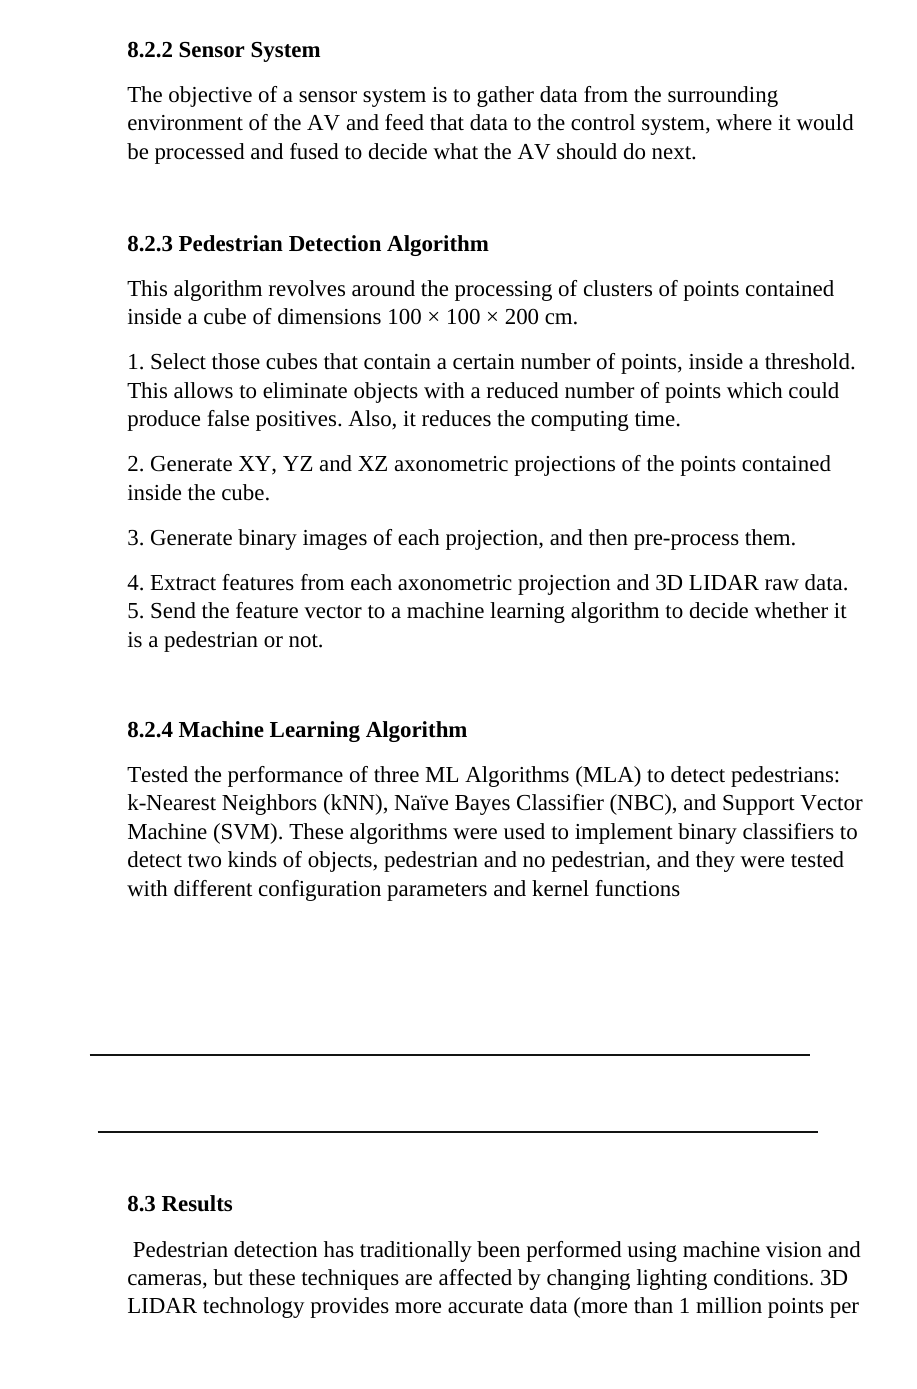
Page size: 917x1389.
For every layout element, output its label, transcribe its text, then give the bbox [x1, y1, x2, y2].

text Tested the performance of three ML Algorithms (MLA) to detect pedestrians: k-Nearest Neighbors (kNN), Naïve Bayes Classifier (NBC), and Support Vector Machine (SVM). These algorithms were used to implement binary classifiers to detect two kinds of objects, pedestrian and no pedestrian, and they were tested with different configuration parameters and kernel functions [127, 761, 864, 901]
text 8.2.2 Sensor System [127, 36, 864, 62]
text The objective of a sensor system is to gather data from the surrounding environment of the AV and feed that data to the control system, where it would be processed and fused to decide what the AV should do next. [127, 81, 864, 164]
text 3. Generate binary images of each projection, and then pre-process them. [127, 524, 864, 550]
text 8.3 Results [127, 1191, 864, 1217]
text 4. Extract features from each axonometric projection and 3D LIDAR raw data. 5. Send the feature vector to a machine learning algorithm to decide whether it is a pedestrian or not. [127, 569, 864, 652]
text 1. Select those cubes that contain a certain number of points, inside a threshold. This allows to eliminate objects with a reduced number of points which could produce false positives. Also, it reduces the computing time. [127, 348, 864, 431]
text 8.2.3 Pedestrian Detection Algorithm [52, 229, 864, 256]
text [127, 1236, 864, 1319]
text 2. Generate XY, YZ and XZ axonometric projections of the points contained inside the cube. [127, 450, 864, 505]
text 8.2.4 Machine Learning Algorithm [127, 716, 864, 742]
text This algorithm revolves around the processing of clusters of points contained inside a cube of dimensions 100 × 100 × 200 cm. [127, 275, 864, 329]
